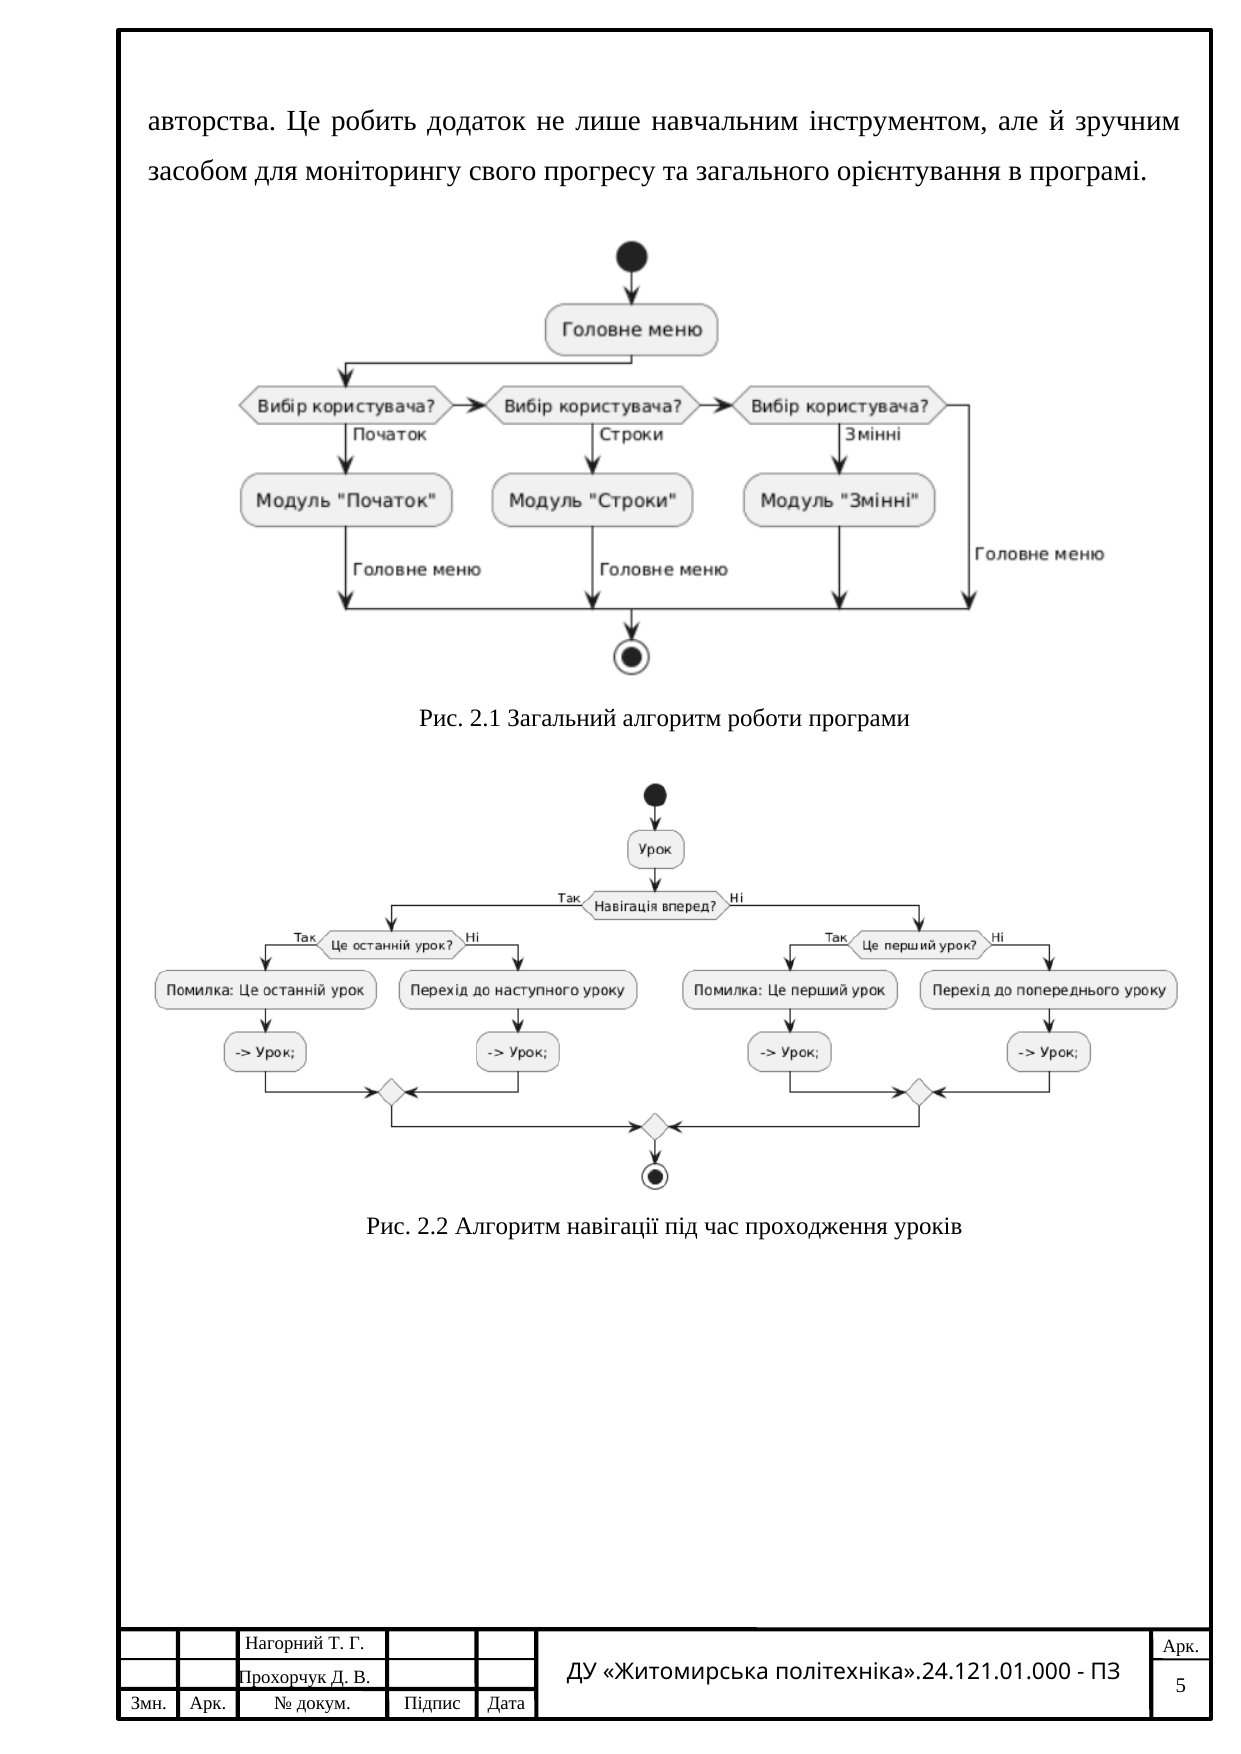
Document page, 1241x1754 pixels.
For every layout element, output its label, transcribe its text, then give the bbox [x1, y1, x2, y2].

text Рис. 2.1 Загальний алгоритм роботи програми [148, 703, 1181, 732]
text Рис. 2.2 Алгоритм навігації під час проходження уроків [148, 1211, 1181, 1240]
picture [147, 782, 1182, 1197]
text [148, 103, 1181, 186]
picture [210, 232, 1119, 689]
